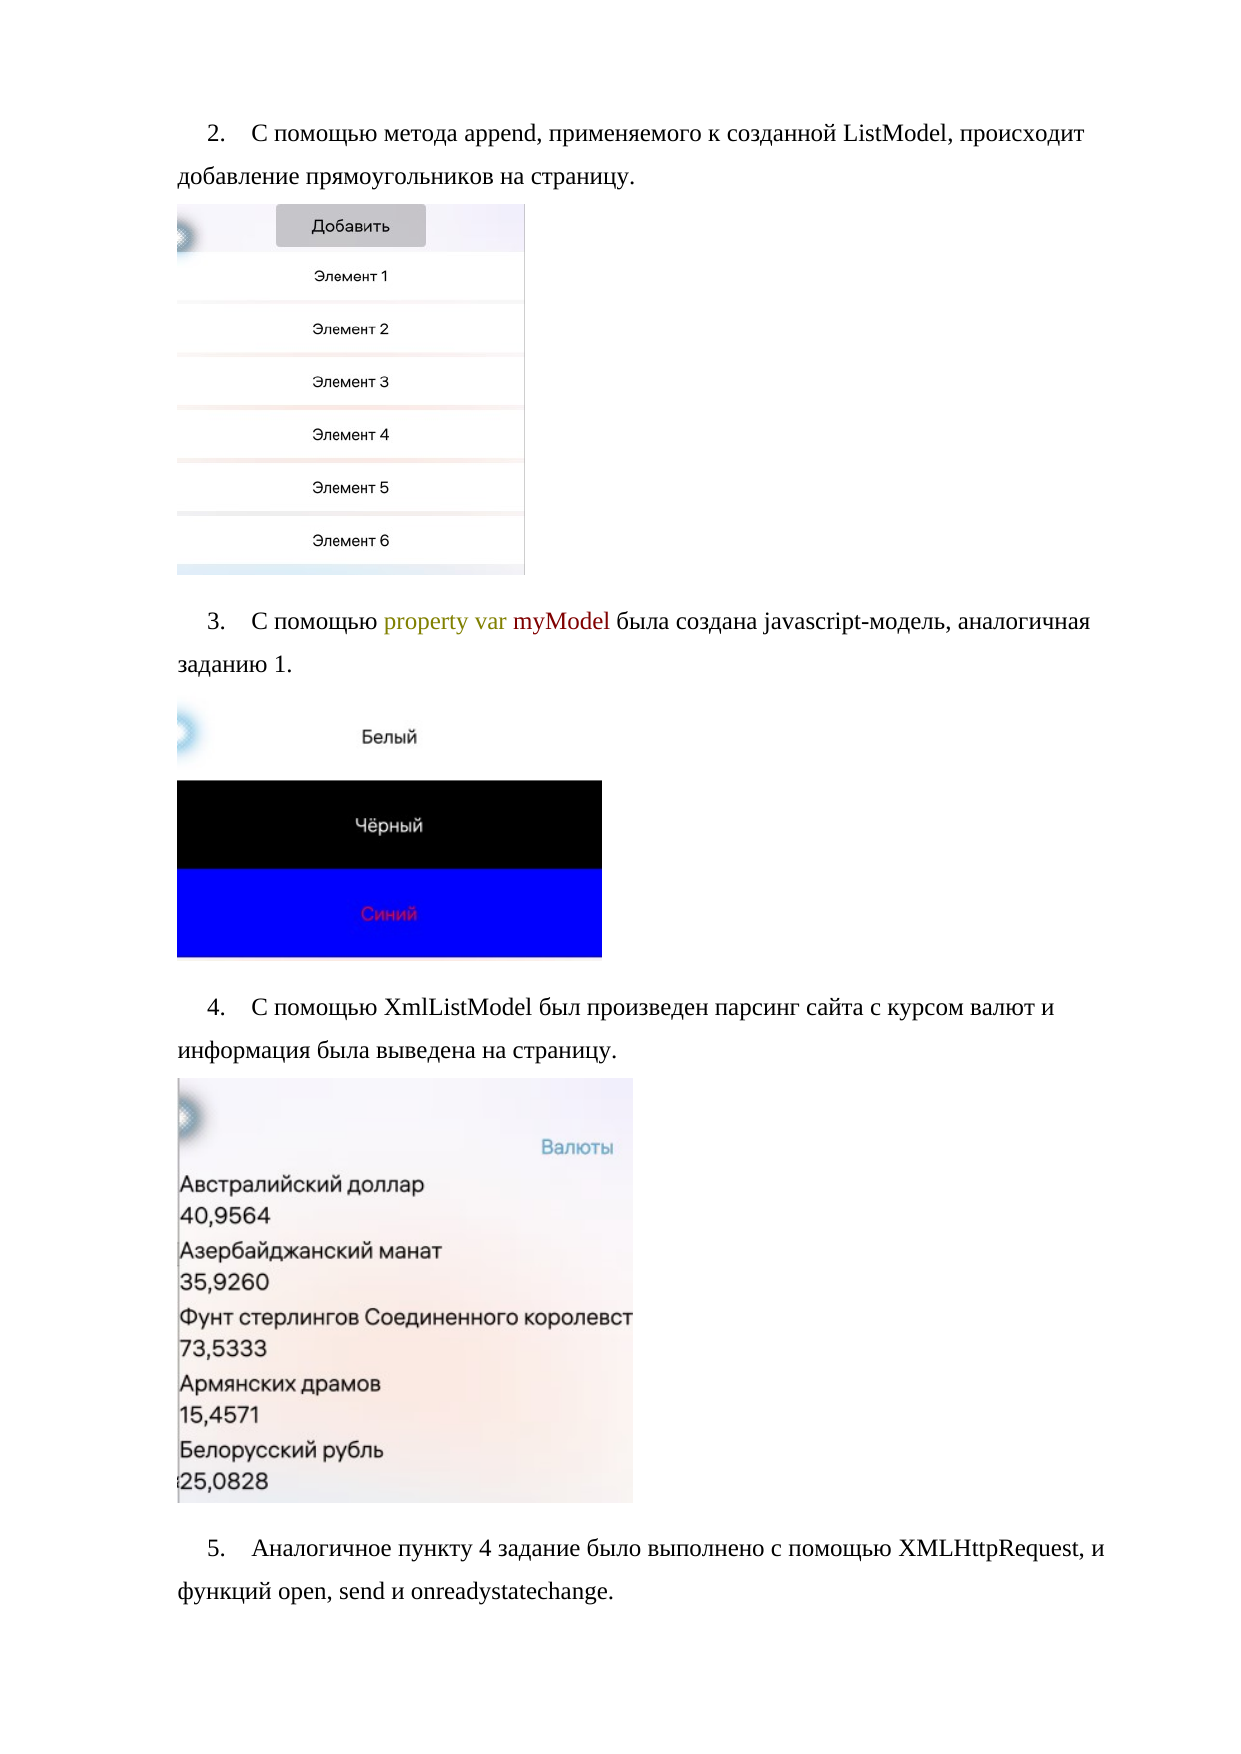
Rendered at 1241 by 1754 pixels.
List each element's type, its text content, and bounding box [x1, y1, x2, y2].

picture [177, 692, 602, 961]
picture [177, 204, 525, 575]
picture [177, 1078, 633, 1503]
list Аналогичное пункту 4 задание было выполнено с помощью XMLHttpRequest, и функций open, send и onreadystatechange. [177, 1533, 1152, 1605]
